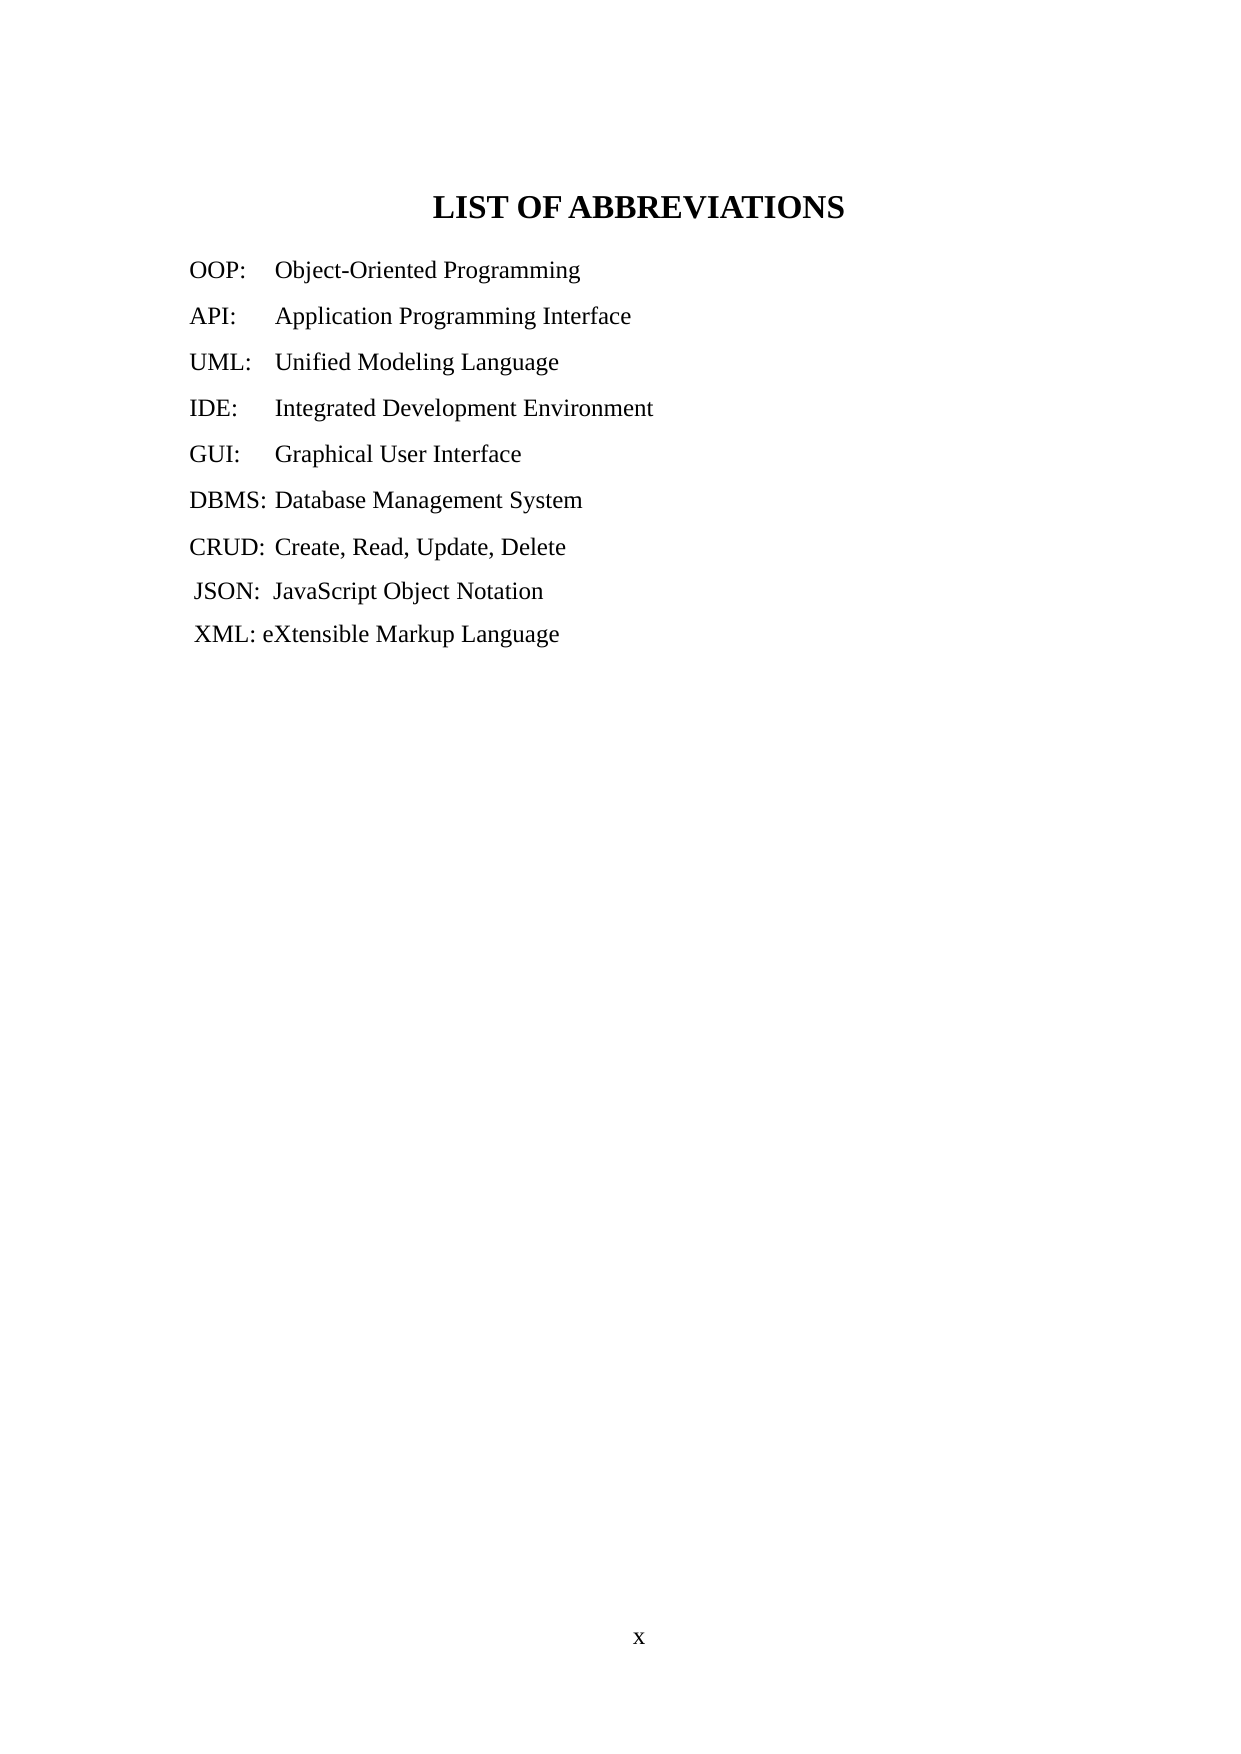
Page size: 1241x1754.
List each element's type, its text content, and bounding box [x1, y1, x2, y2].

table_cell GUI: [188, 438, 273, 484]
table_cell Application Programming Interface [273, 300, 660, 346]
table_cell DBMS: [188, 484, 273, 530]
table_header OOP: [188, 253, 273, 299]
table_cell IDE: [188, 392, 273, 438]
text JSON: JavaScript Object Notation [187, 576, 1090, 605]
table_cell Unified Modeling Language [273, 346, 660, 392]
table_header Object-Oriented Programming [273, 253, 660, 299]
table_cell Integrated Development Environment [273, 392, 660, 438]
table_cell Create, Read, Update, Delete [273, 530, 660, 576]
text XML: eXtensible Markup Language [187, 619, 1090, 648]
table_cell CRUD: [188, 530, 273, 576]
table_cell Database Management System [273, 484, 660, 530]
table_cell UML: [188, 346, 273, 392]
subtitle LIST OF ABBREVIATIONS [187, 187, 1090, 226]
table_cell Graphical User Interface [273, 438, 660, 484]
table_cell API: [188, 300, 273, 346]
